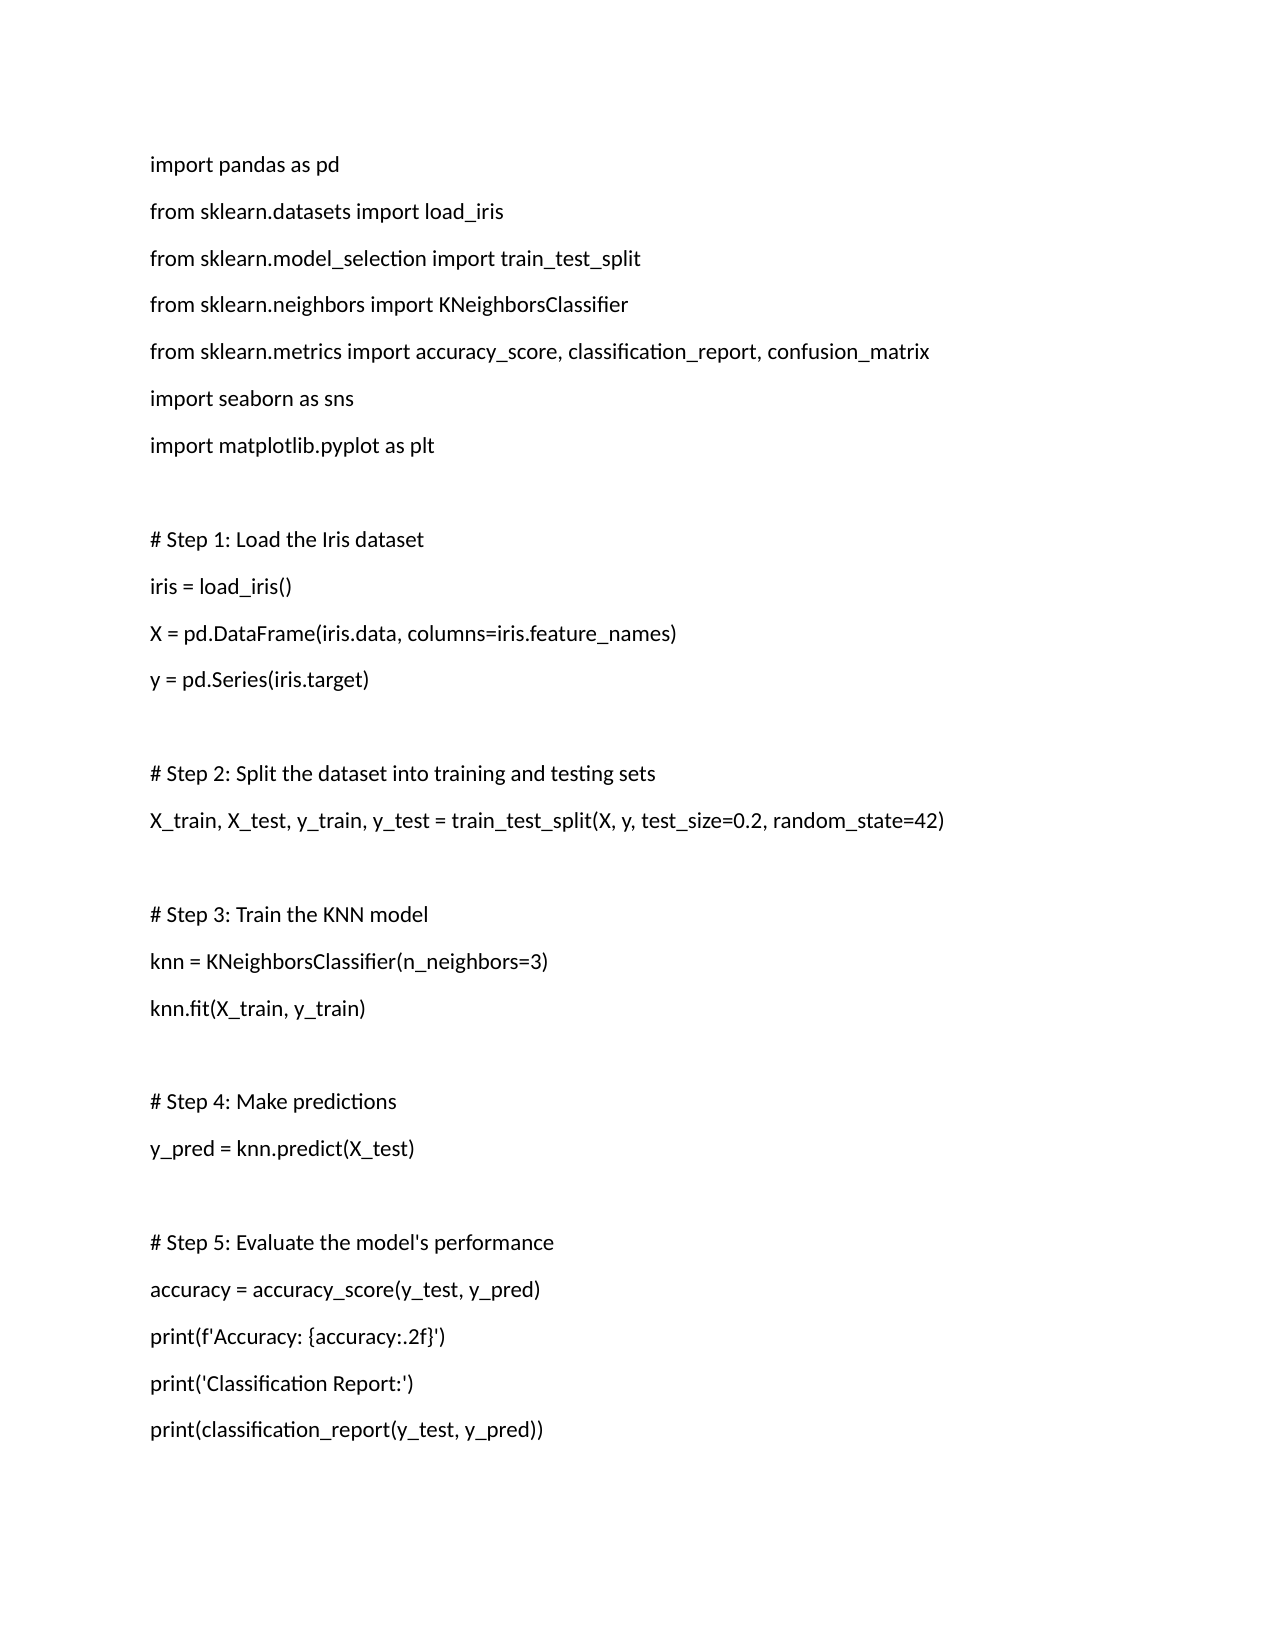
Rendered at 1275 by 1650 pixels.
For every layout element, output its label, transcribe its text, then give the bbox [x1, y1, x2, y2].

text print('Classification Report:') [150, 1369, 1125, 1397]
text X_train, X_test, y_train, y_test = train_test_split(X, y, test_size=0.2, random_state=42) [150, 806, 1125, 834]
text # Step 5: Evaluate the model's performance [150, 1228, 1125, 1256]
text import matplotlib.pyplot as plt [150, 431, 1125, 459]
text print(f'Accuracy: {accuracy:.2f}') [150, 1322, 1125, 1350]
text knn = KNeighborsClassifier(n_neighbors=3) [150, 947, 1125, 975]
text accuracy = accuracy_score(y_test, y_pred) [150, 1275, 1125, 1303]
text # Step 1: Load the Iris dataset [150, 525, 1125, 553]
text iris = load_iris() [150, 572, 1125, 600]
text # Step 4: Make predictions [150, 1087, 1125, 1116]
text import pandas as pd [150, 150, 1125, 178]
text # Step 3: Train the KNN model [150, 900, 1125, 928]
text from sklearn.datasets import load_iris [150, 197, 1125, 225]
text X = pd.DataFrame(iris.data, columns=iris.feature_names) [150, 619, 1125, 647]
text # Step 2: Split the dataset into training and testing sets [150, 759, 1125, 787]
text from sklearn.metrics import accuracy_score, classification_report, confusion_matrix [150, 337, 1125, 366]
text knn.fit(X_train, y_train) [150, 994, 1125, 1022]
text y_pred = knn.predict(X_test) [150, 1134, 1125, 1162]
text print(classification_report(y_test, y_pred)) [150, 1416, 1125, 1444]
text from sklearn.neighbors import KNeighborsClassifier [150, 291, 1125, 319]
text from sklearn.model_selection import train_test_split [150, 244, 1125, 272]
text import seaborn as sns [150, 384, 1125, 412]
text y = pd.Series(iris.target) [150, 666, 1125, 694]
